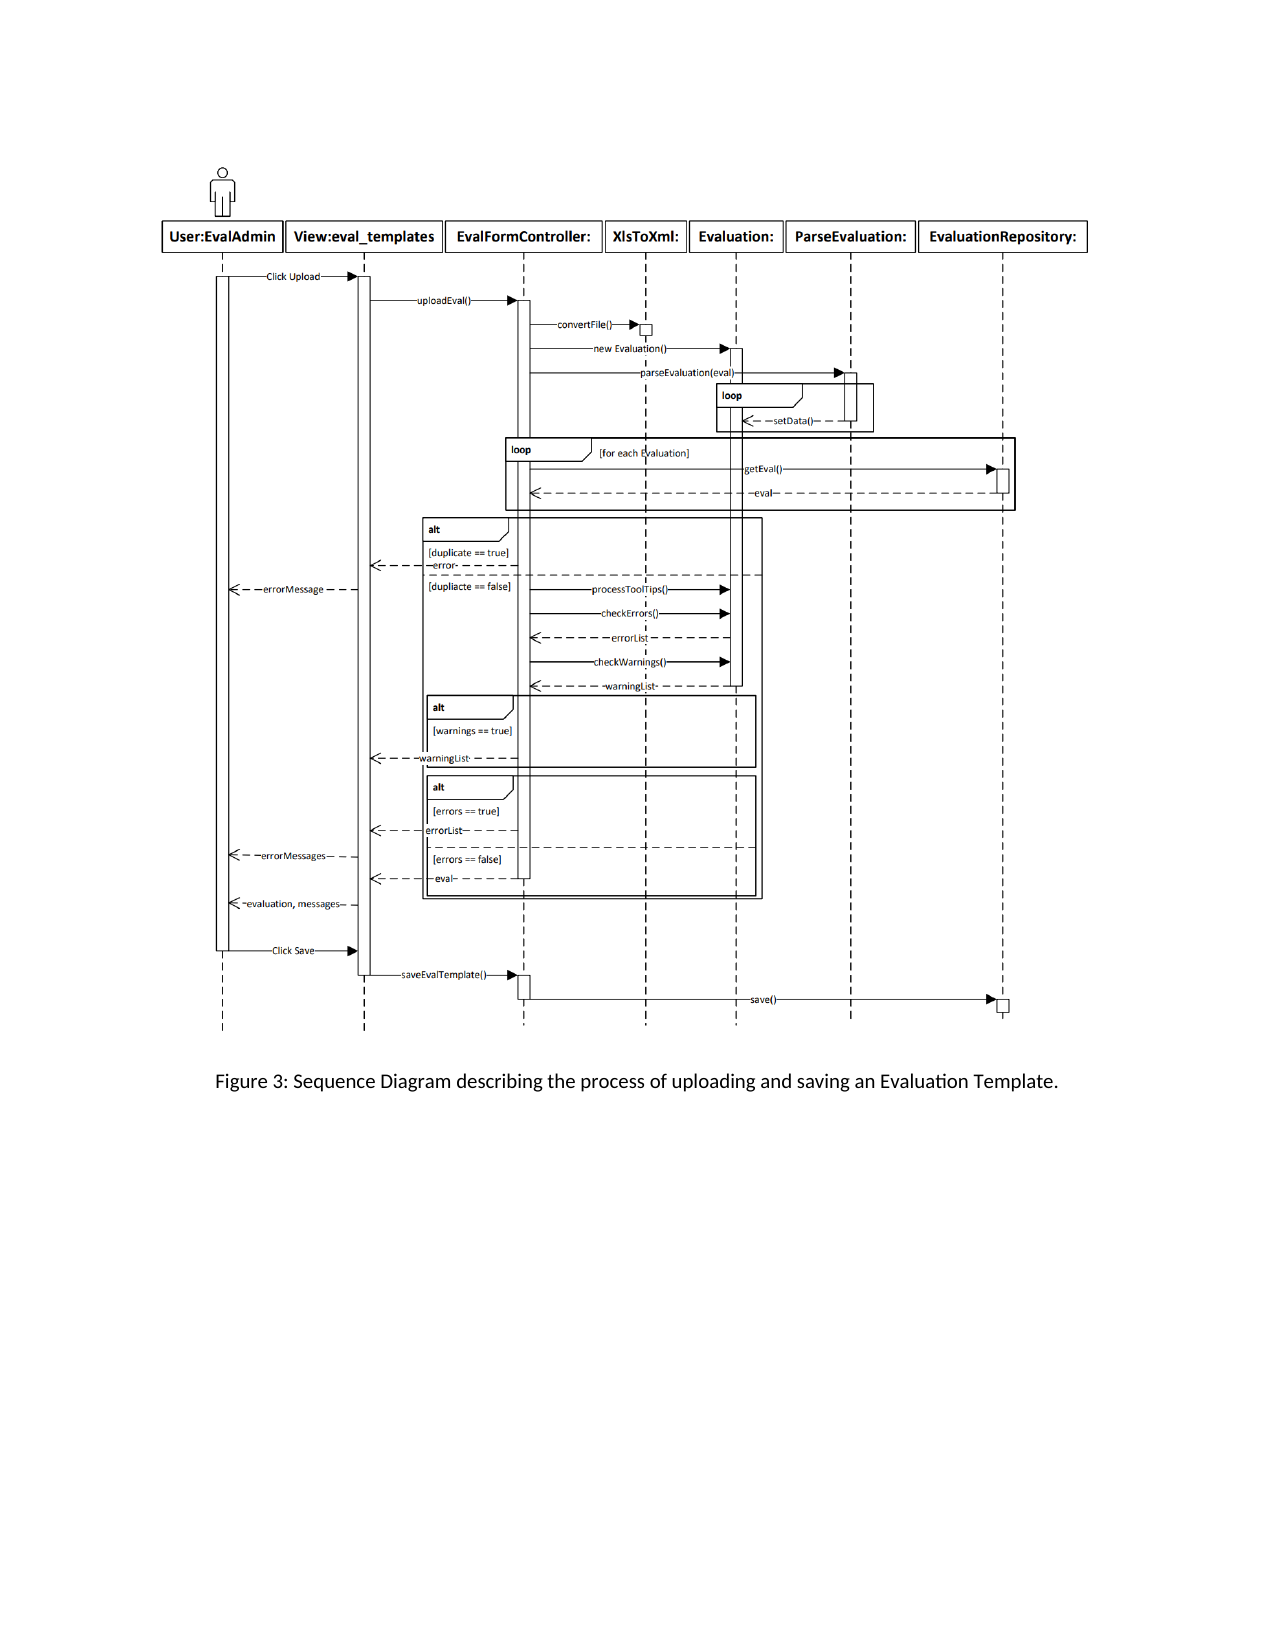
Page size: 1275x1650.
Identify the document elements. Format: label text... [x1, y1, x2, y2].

picture [150, 150, 1125, 1052]
text Figure 3: Sequence Diagram describing the process of uploading and saving an Evaluation Template. [150, 1068, 1125, 1094]
